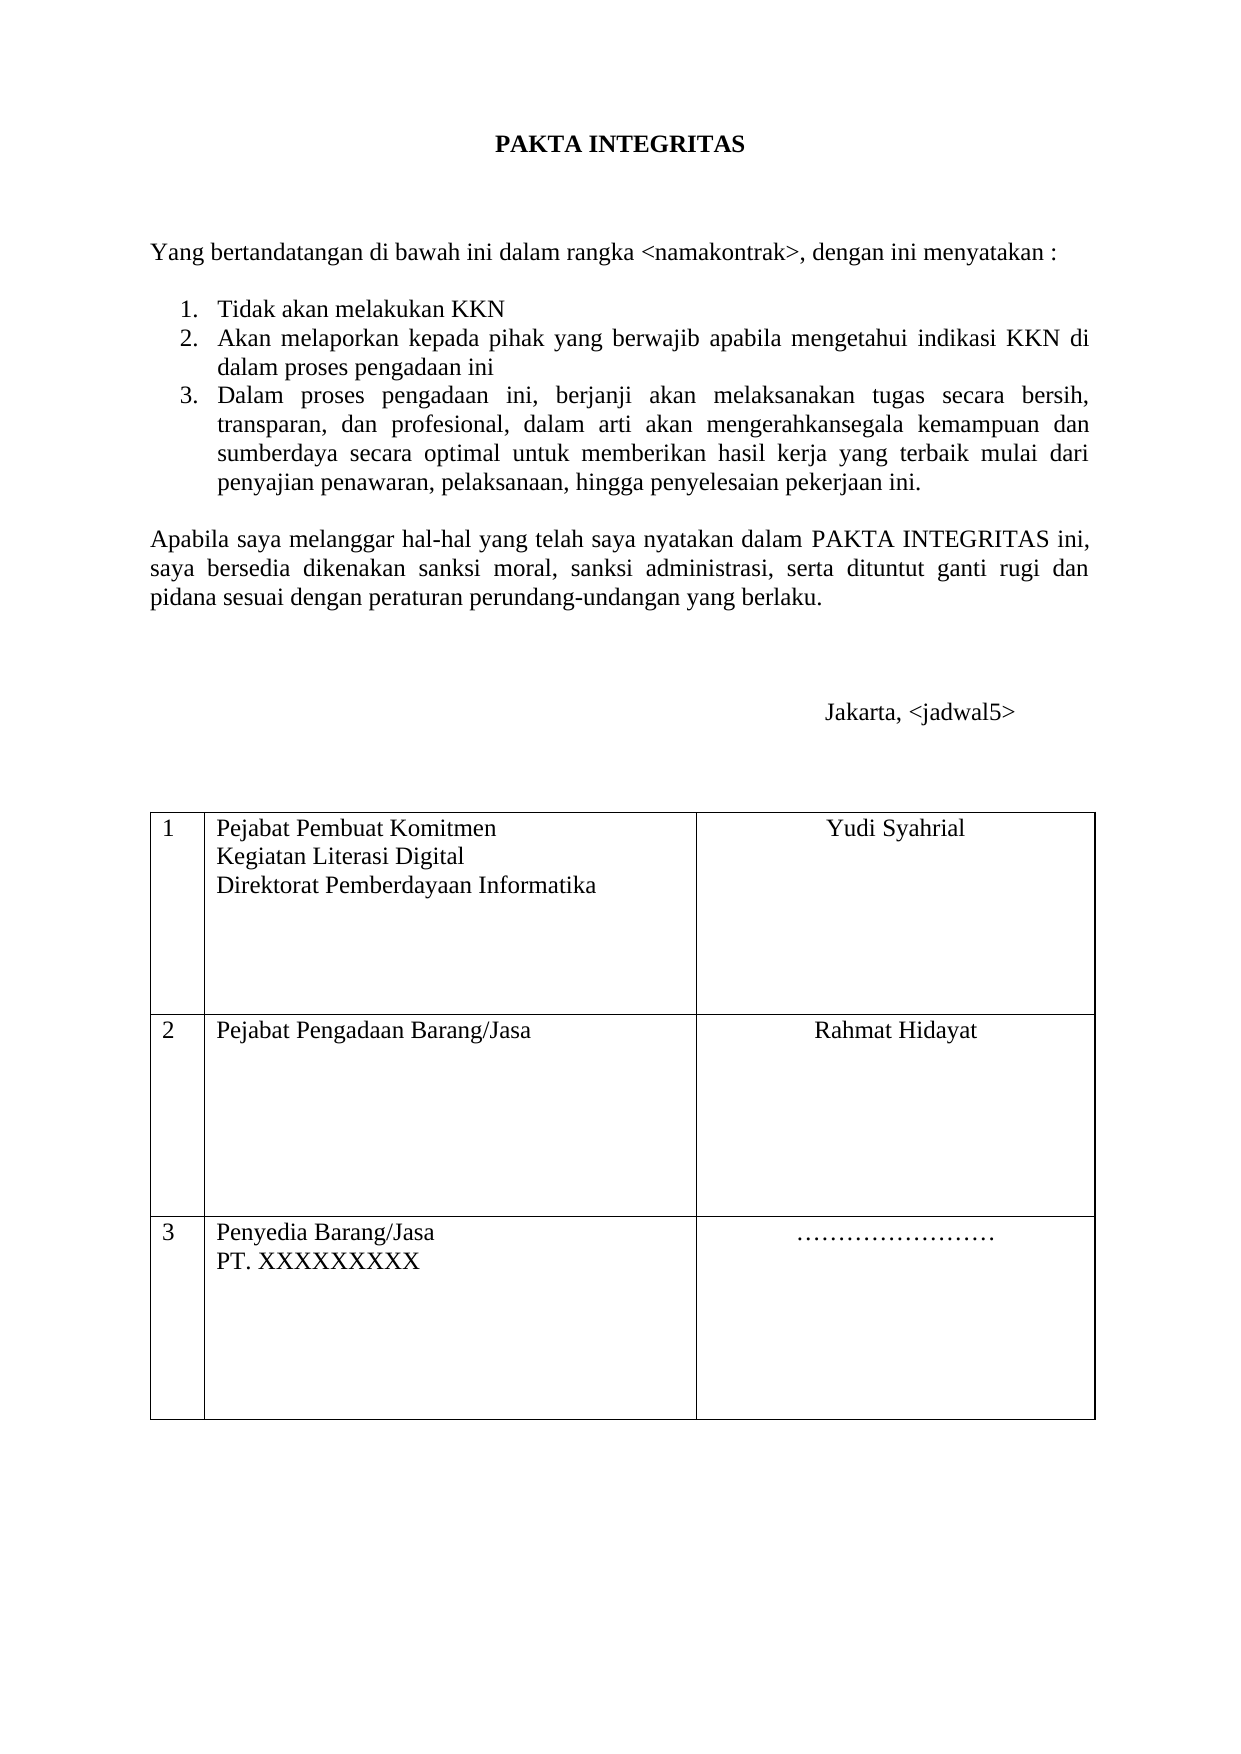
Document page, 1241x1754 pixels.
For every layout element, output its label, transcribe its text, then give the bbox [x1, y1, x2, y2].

table_cell Penyedia Barang/Jasa PT. XXXXXXXXX [205, 1217, 696, 1418]
table_cell 3 [151, 1217, 204, 1418]
text Yang bertandatangan di bawah ini dalam rangka <namakontrak>, dengan ini menyatakan : [150, 237, 1090, 265]
table_header Pejabat Pembuat Komitmen Kegiatan Literasi Digital Direktorat Pemberdayaan Informatika [205, 813, 696, 1014]
table_cell Rahmat Hidayat [697, 1015, 1094, 1216]
table_header 1 [151, 813, 204, 1014]
table_cell …………………… [697, 1217, 1094, 1418]
table_header Yudi Syahrial [697, 813, 1094, 1014]
table_cell 2 [151, 1015, 204, 1216]
list Tidak akan melakukan KKN [179, 294, 1090, 323]
list Akan melaporkan kepada pihak yang berwajib apabila mengetahui indikasi KKN di dalam proses pengadaan ini [179, 323, 1090, 380]
list Dalam proses pengadaan ini, berjanji akan melaksanakan tugas secara bersih, transparan, dan profesional, dalam arti akan mengerahkansegala kemampuan dan sumberdaya secara optimal untuk memberikan hasil kerja yang terbaik mulai dari penyajian penawaran, pelaksanaan, hingga penyelesaian pekerjaan ini. [179, 380, 1090, 495]
text Apabila saya melanggar hal-hal yang telah saya nyatakan dalam PAKTA INTEGRITAS ini, saya bersedia dikenakan sanksi moral, sanksi administrasi, serta dituntut ganti rugi dan pidana sesuai dengan peraturan perundang-undangan yang berlaku. [150, 524, 1090, 610]
text PAKTA INTEGRITAS [150, 129, 1090, 158]
text Jakarta, <jadwal5> [225, 697, 1090, 725]
table_cell Pejabat Pengadaan Barang/Jasa [205, 1015, 696, 1216]
